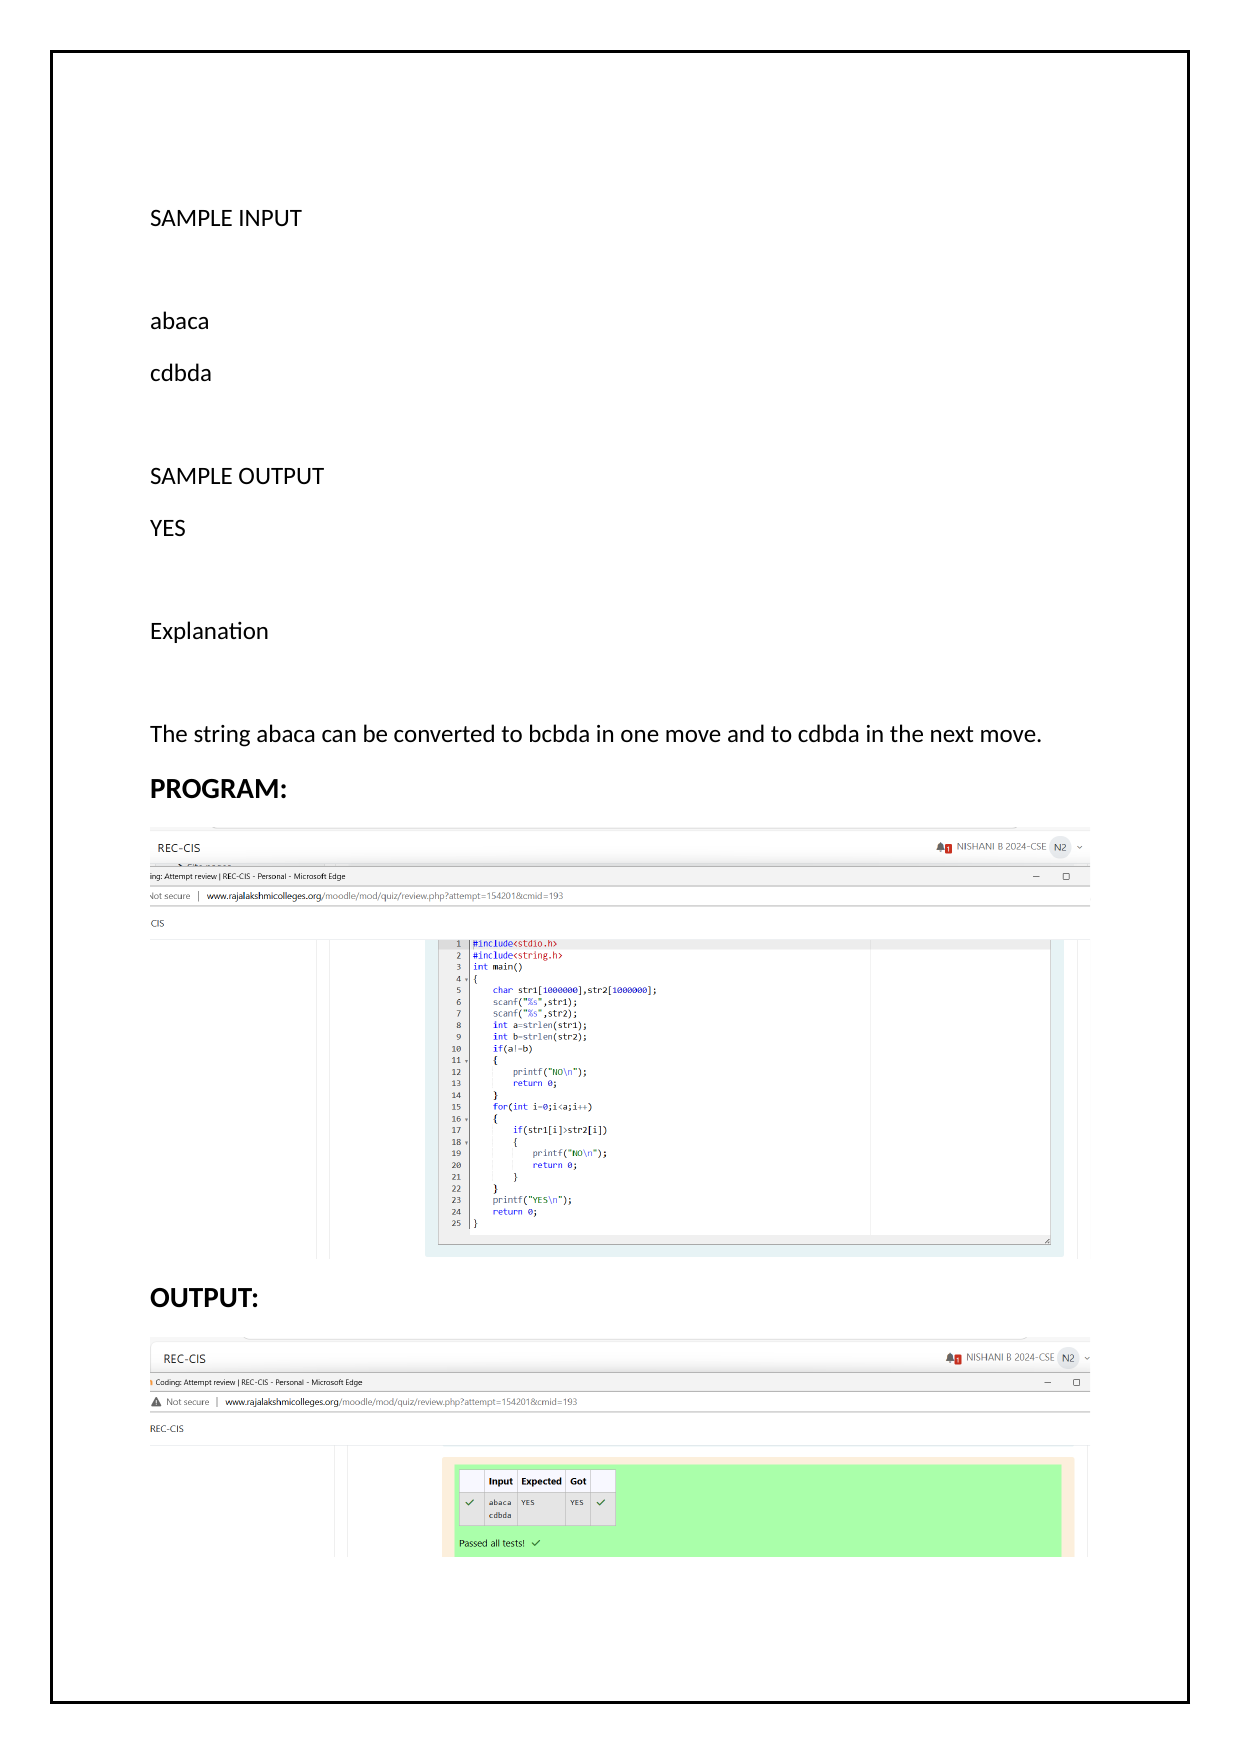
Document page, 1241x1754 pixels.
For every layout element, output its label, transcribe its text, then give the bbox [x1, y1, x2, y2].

text abaca [150, 305, 1090, 336]
text SAMPLE INPUT [150, 202, 1090, 232]
picture [150, 1337, 1091, 1557]
text The string abaca can be converted to bcbda in one move and to cdbda in the next move. [150, 718, 1090, 749]
text Explanation [150, 615, 1090, 646]
text cdbda [150, 357, 1090, 387]
text SAMPLE OUTPUT [150, 460, 1090, 491]
text PROGRAM: [150, 770, 1090, 806]
text YES [150, 512, 1090, 542]
picture [150, 827, 1091, 1259]
text OUTPUT: [150, 1279, 1090, 1315]
